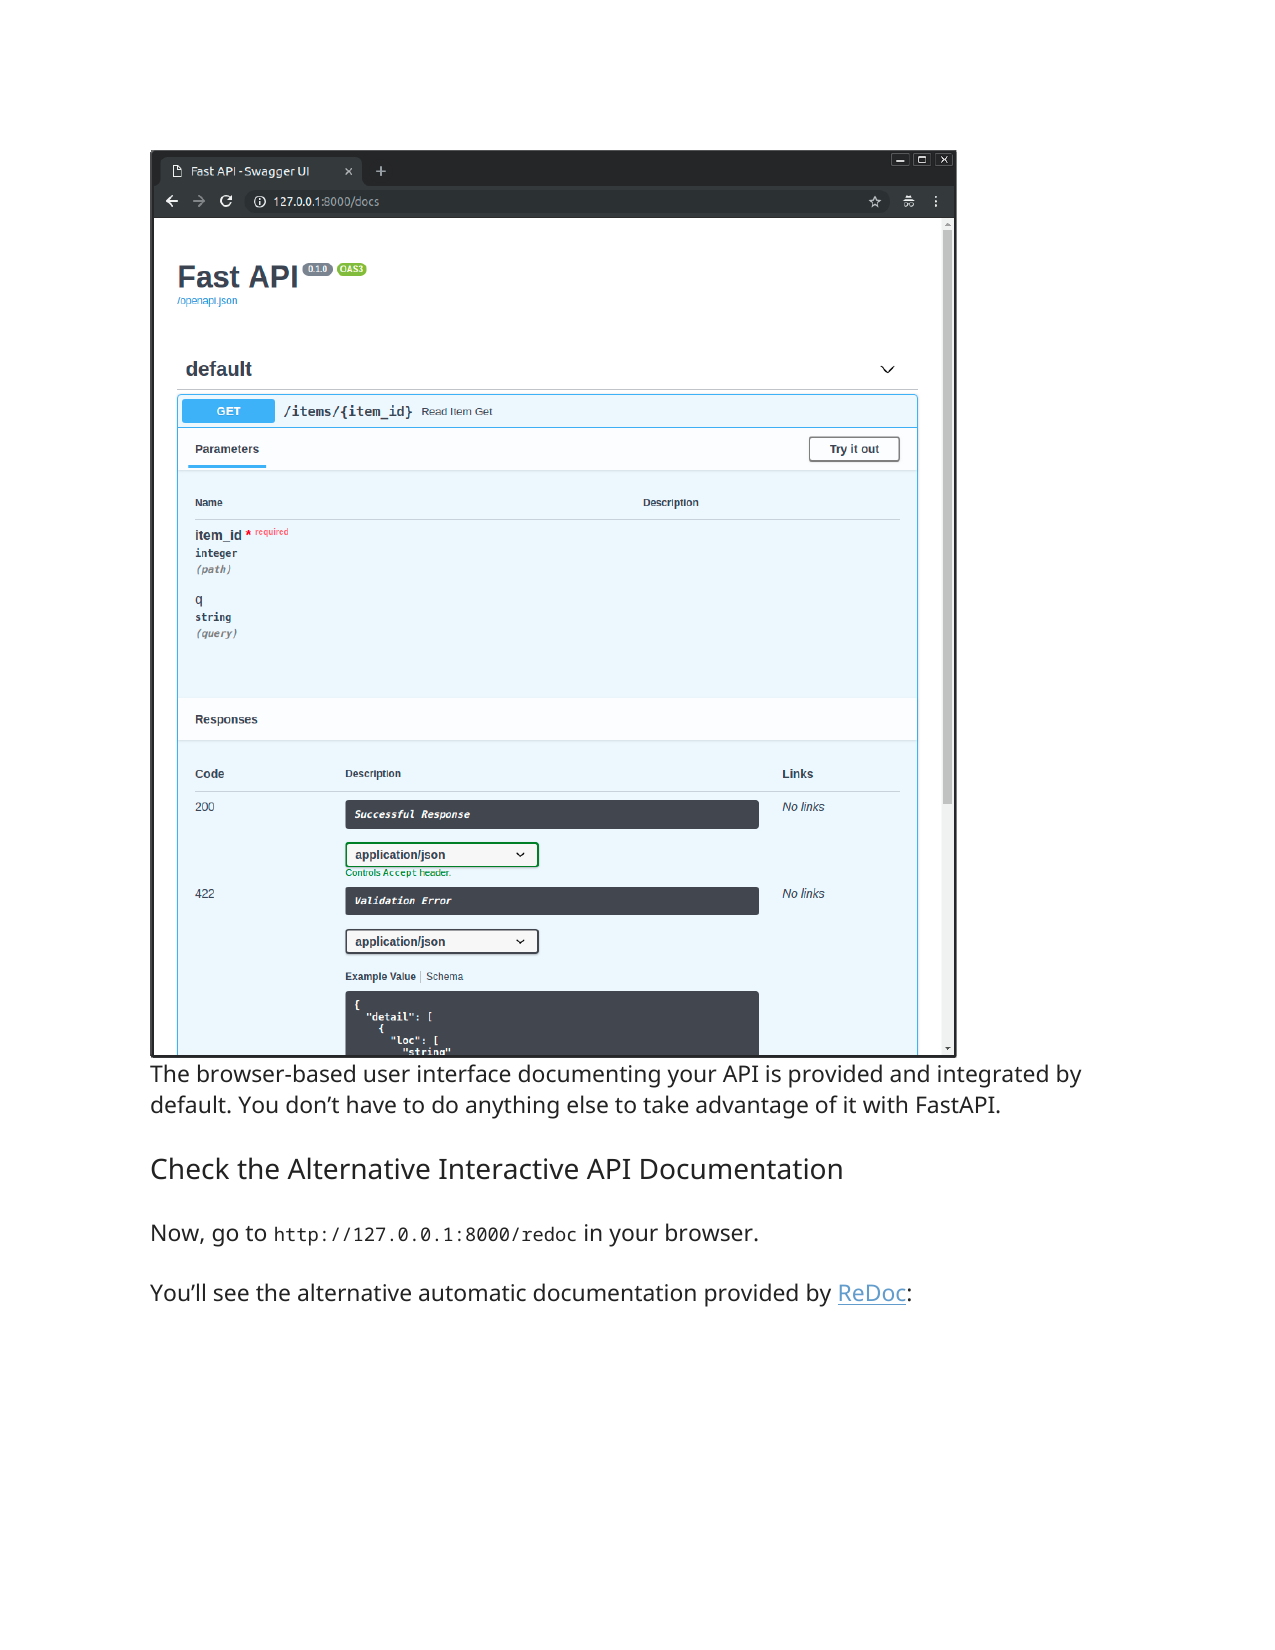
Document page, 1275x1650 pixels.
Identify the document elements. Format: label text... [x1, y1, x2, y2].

text Check the Alternative Interactive API Documentation [150, 1149, 1125, 1187]
text The browser-based user interface documenting your API is provided and integrated by default. You don’t have to do anything else to take advantage of it with FastAPI. [150, 1057, 1125, 1120]
text Now, go to http://127.0.0.1:8000/redoc in your browser. [150, 1217, 1125, 1248]
text You’ll see the alternative automatic documentation provided by ReDoc: [150, 1277, 1125, 1308]
picture [150, 150, 957, 1058]
